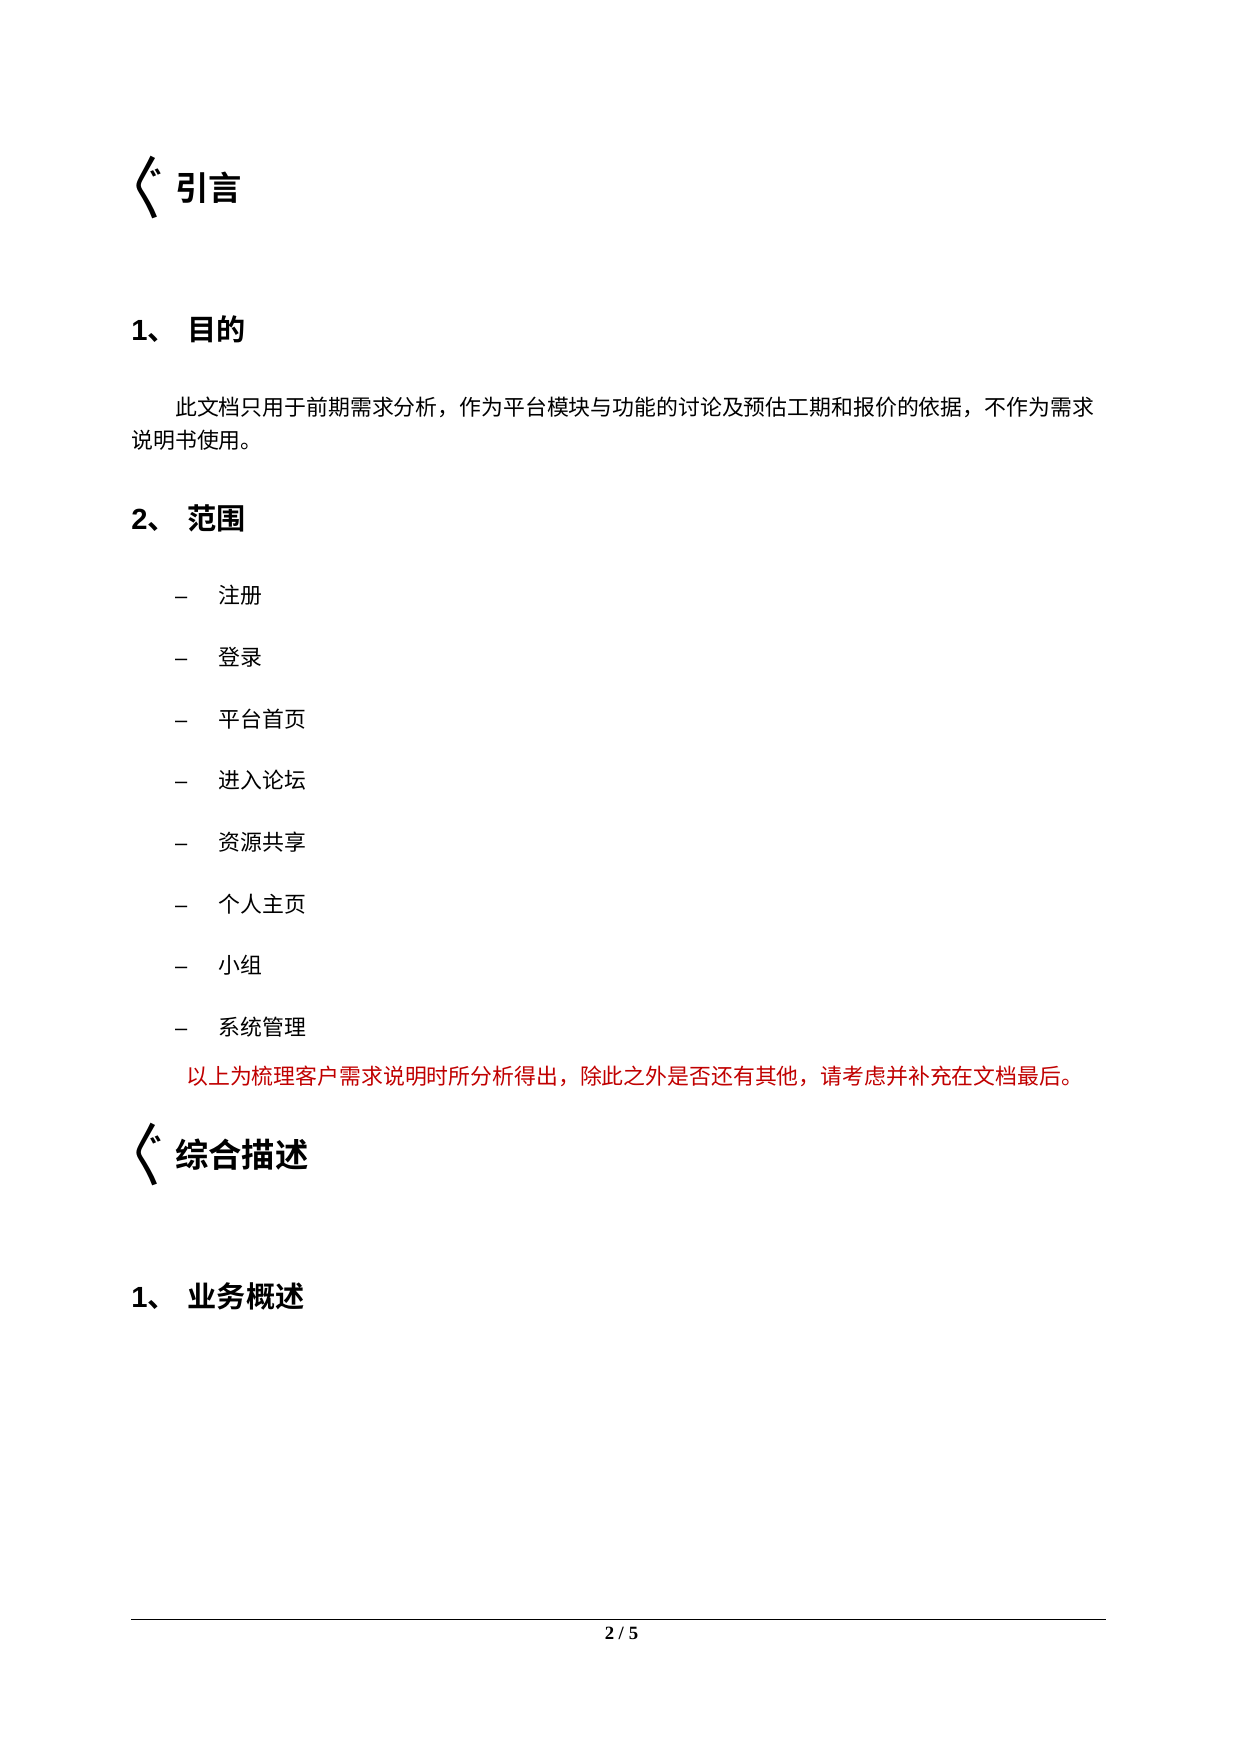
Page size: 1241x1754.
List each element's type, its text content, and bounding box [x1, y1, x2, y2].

subtitle 范围 [131, 484, 1106, 549]
text – 系统管理 [131, 1010, 1106, 1042]
text 以上为梳理客户需求说明时所分析得出，除此之外是否还有其他，请考虑并补充在文档最后。 [131, 1058, 1106, 1091]
subtitle 目的 [131, 296, 1106, 361]
text – 登录 [131, 640, 1106, 672]
text – 进入论坛 [131, 763, 1106, 796]
subtitle 综合描述 [131, 1120, 1106, 1185]
text – 资源共享 [131, 825, 1106, 857]
text – 小组 [131, 948, 1106, 981]
subtitle 业务概述 [131, 1263, 1106, 1328]
subtitle 引言 [131, 153, 1106, 218]
text – 平台首页 [131, 701, 1106, 734]
text 此文档只用于前期需求分析，作为平台模块与功能的讨论及预估工期和报价的依据，不作为需求说明书使用。 [131, 390, 1106, 455]
text – 注册 [131, 578, 1106, 611]
text – 个人主页 [131, 886, 1106, 919]
